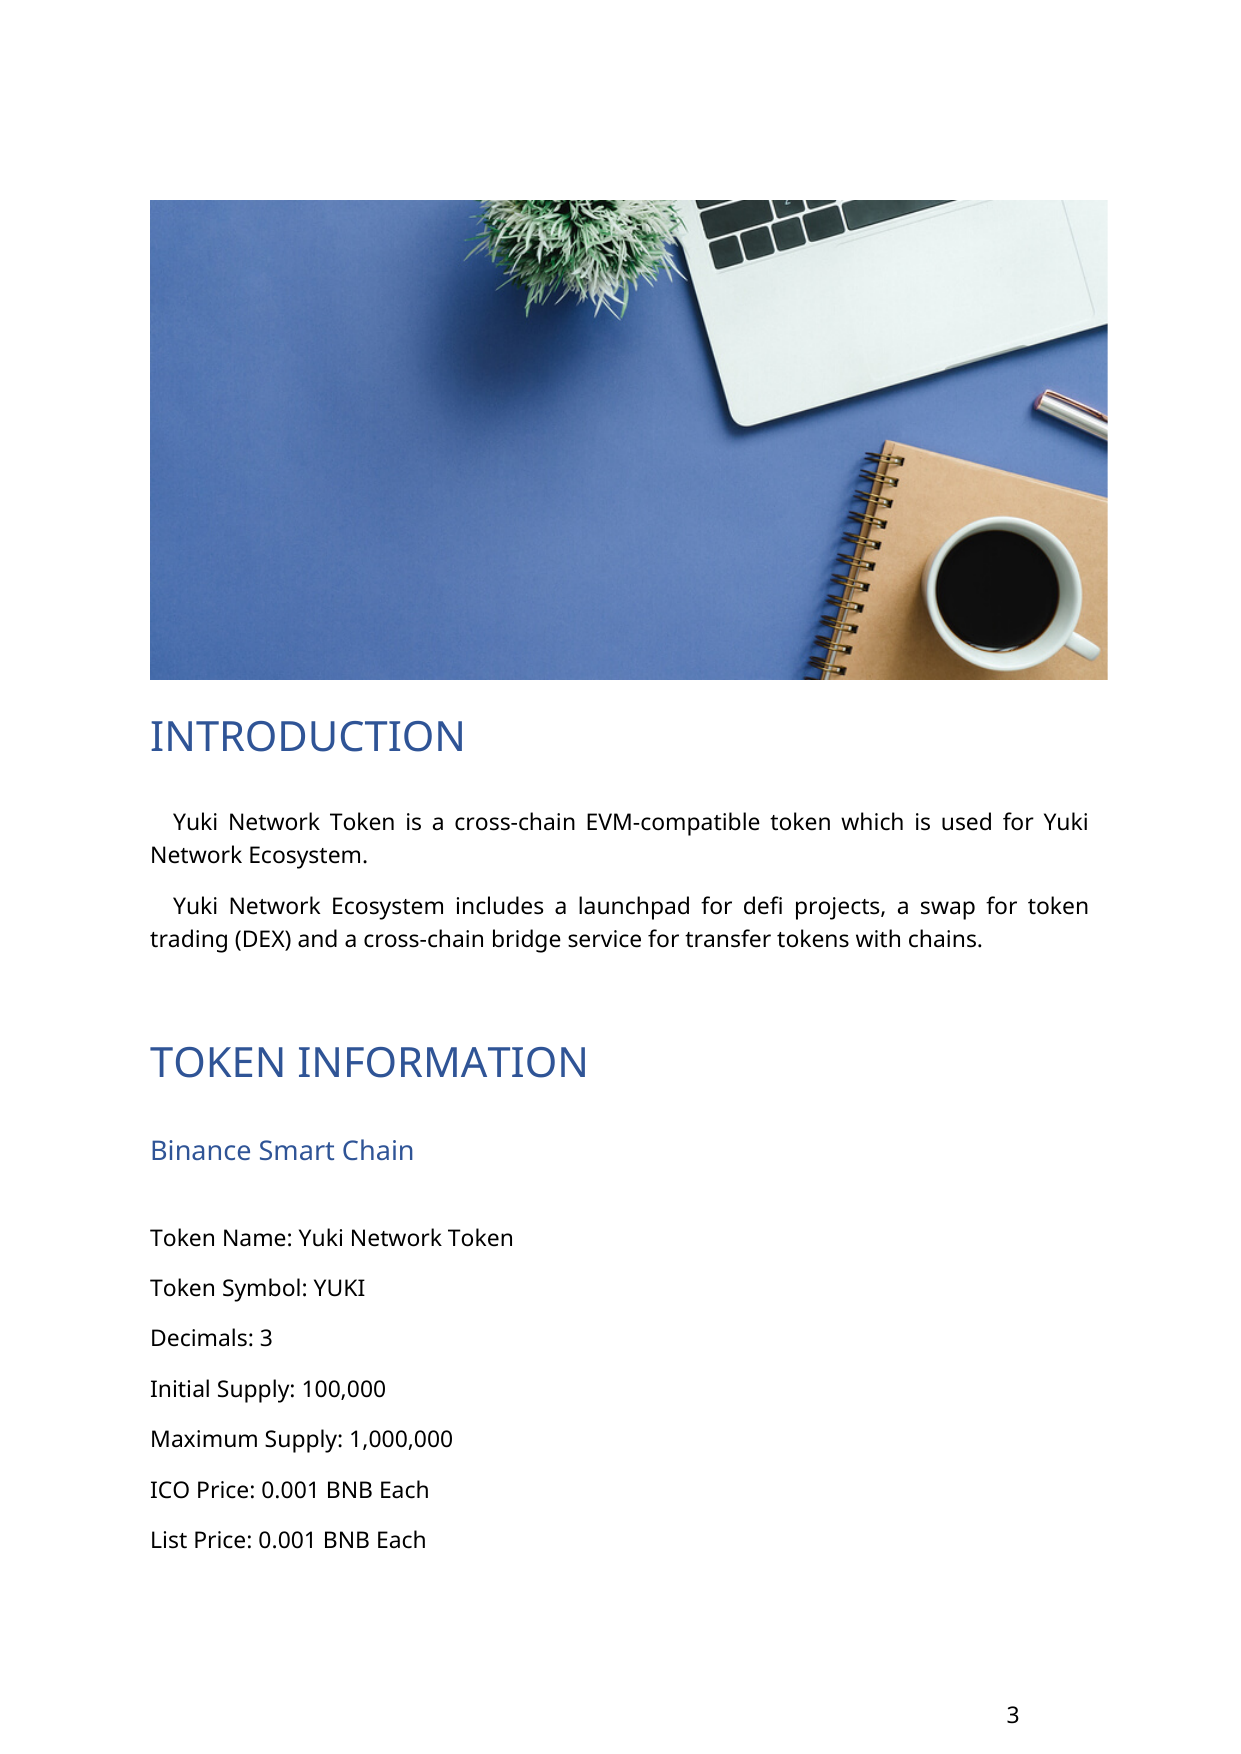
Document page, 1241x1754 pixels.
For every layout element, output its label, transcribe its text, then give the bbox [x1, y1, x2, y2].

text Yuki Network Token is a cross-chain EVM-compatible token which is used for Yuki Network Ecosystem. [150, 806, 1090, 871]
text List Price: 0.001 BNB Each [150, 1524, 1090, 1555]
text Token Symbol: YUKI [150, 1272, 1090, 1303]
picture [150, 200, 1108, 680]
subtitle Introduction [150, 707, 1090, 763]
text Maximum Supply: 1,000,000 [150, 1423, 1090, 1454]
text ICO Price: 0.001 BNB Each [150, 1474, 1090, 1505]
subtitle Token Information [150, 1033, 1090, 1089]
text Initial Supply: 100,000 [150, 1373, 1090, 1404]
text Decimals: 3 [150, 1322, 1090, 1354]
text Yuki Network Ecosystem includes a launchpad for defi projects, a swap for token trading (DEX) and a cross-chain bridge service for transfer tokens with chains. [150, 890, 1090, 955]
text Token Name: Yuki Network Token [150, 1222, 1090, 1253]
subtitle Binance Smart Chain [150, 1131, 1090, 1168]
